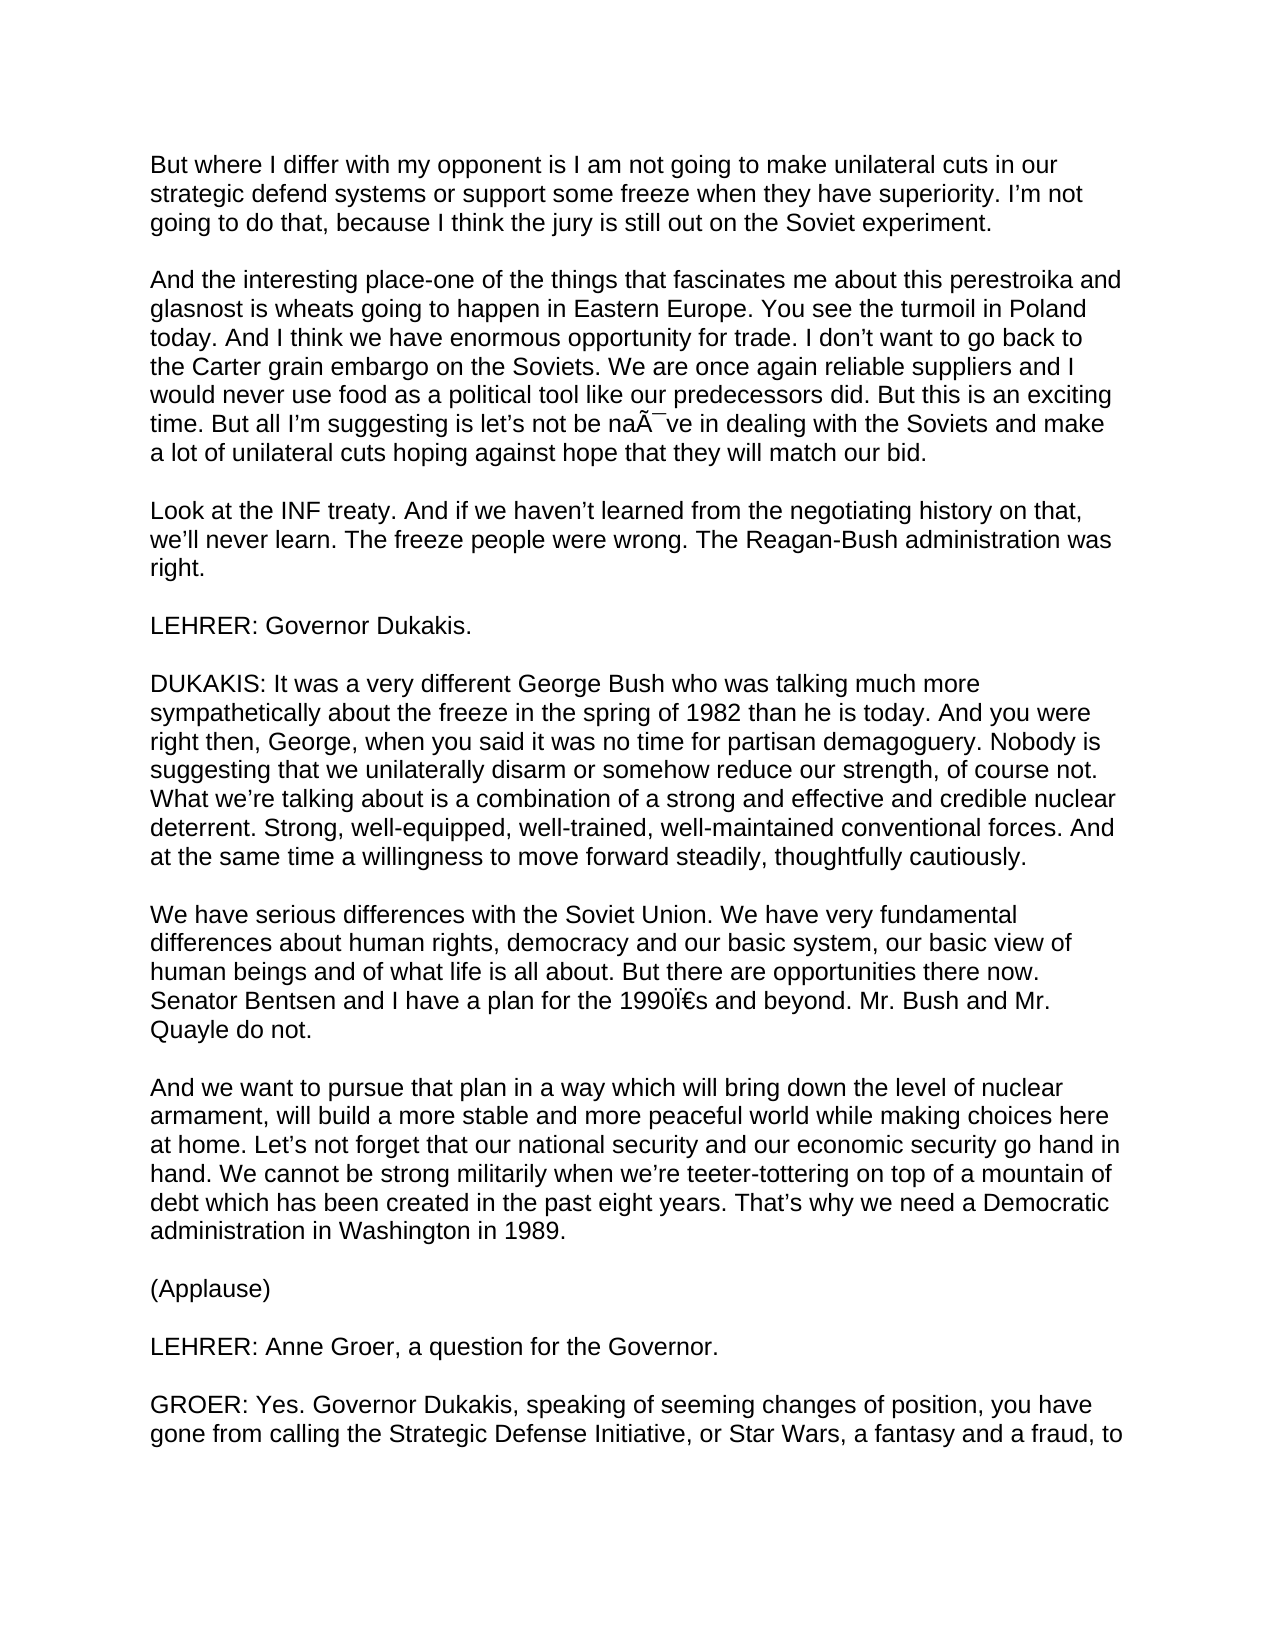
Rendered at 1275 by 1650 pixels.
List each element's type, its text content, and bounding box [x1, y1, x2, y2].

text Look at the INF treaty. And if we haven’t learned from the negotiating history on that, we’ll never learn. The freeze people were wrong. The Reagan-Bush administration was right. [150, 496, 1125, 582]
text And we want to pursue that plan in a way which will bring down the level of nuclear armament, will build a more stable and more peaceful world while making choices here at home. Let’s not forget that our national security and our economic security go hand in hand. We cannot be strong militarily when we’re teeter-tottering on top of a mountain of debt which has been created in the past eight years. That’s why we need a Democratic administration in Washington in 1989. [150, 1072, 1125, 1245]
text (Applause) [150, 1274, 1125, 1303]
text We have serious differences with the Soviet Union. We have very fundamental differences about human rights, democracy and our basic system, our basic view of human beings and of what life is all about. But there are opportunities there now. Senator Bentsen and I have a plan for the 1990Ï€s and beyond. Mr. Bush and Mr. Quayle do not. [150, 899, 1125, 1043]
text LEHRER: Anne Groer, a question for the Governor. [150, 1332, 1125, 1361]
text And the interesting place-one of the things that fascinates me about this perestroika and glasnost is wheats going to happen in Eastern Europe. You see the turmoil in Poland today. And I think we have enormous opportunity for trade. I don’t want to go back to the Carter grain embargo on the Soviets. We are once again reliable suppliers and I would never use food as a political tool like our predecessors did. But this is an exciting time. But all I’m suggesting is let’s not be naÃ¯ve in dealing with the Soviets and make a lot of unilateral cuts hoping against hope that they will match our bid. [150, 265, 1125, 467]
text DUKAKIS: It was a very different George Bush who was talking much more sympathetically about the freeze in the spring of 1982 than he is today. And you were right then, George, when you said it was no time for partisan demagoguery. Nobody is suggesting that we unilaterally disarm or somehow reduce our strength, of course not. What we’re talking about is a combination of a strong and effective and credible nuclear deterrent. Strong, well-equipped, well-trained, well-maintained conventional forces. And at the same time a willingness to move forward steadily, thoughtfully cautiously. [150, 669, 1125, 870]
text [150, 1390, 1125, 1447]
text LEHRER: Governor Dukakis. [150, 611, 1125, 640]
text But where I differ with my opponent is I am not going to make unilateral cuts in our strategic defend systems or support some freeze when they have superiority. I’m not going to do that, because I think the jury is still out on the Soviet experiment. [150, 150, 1125, 236]
